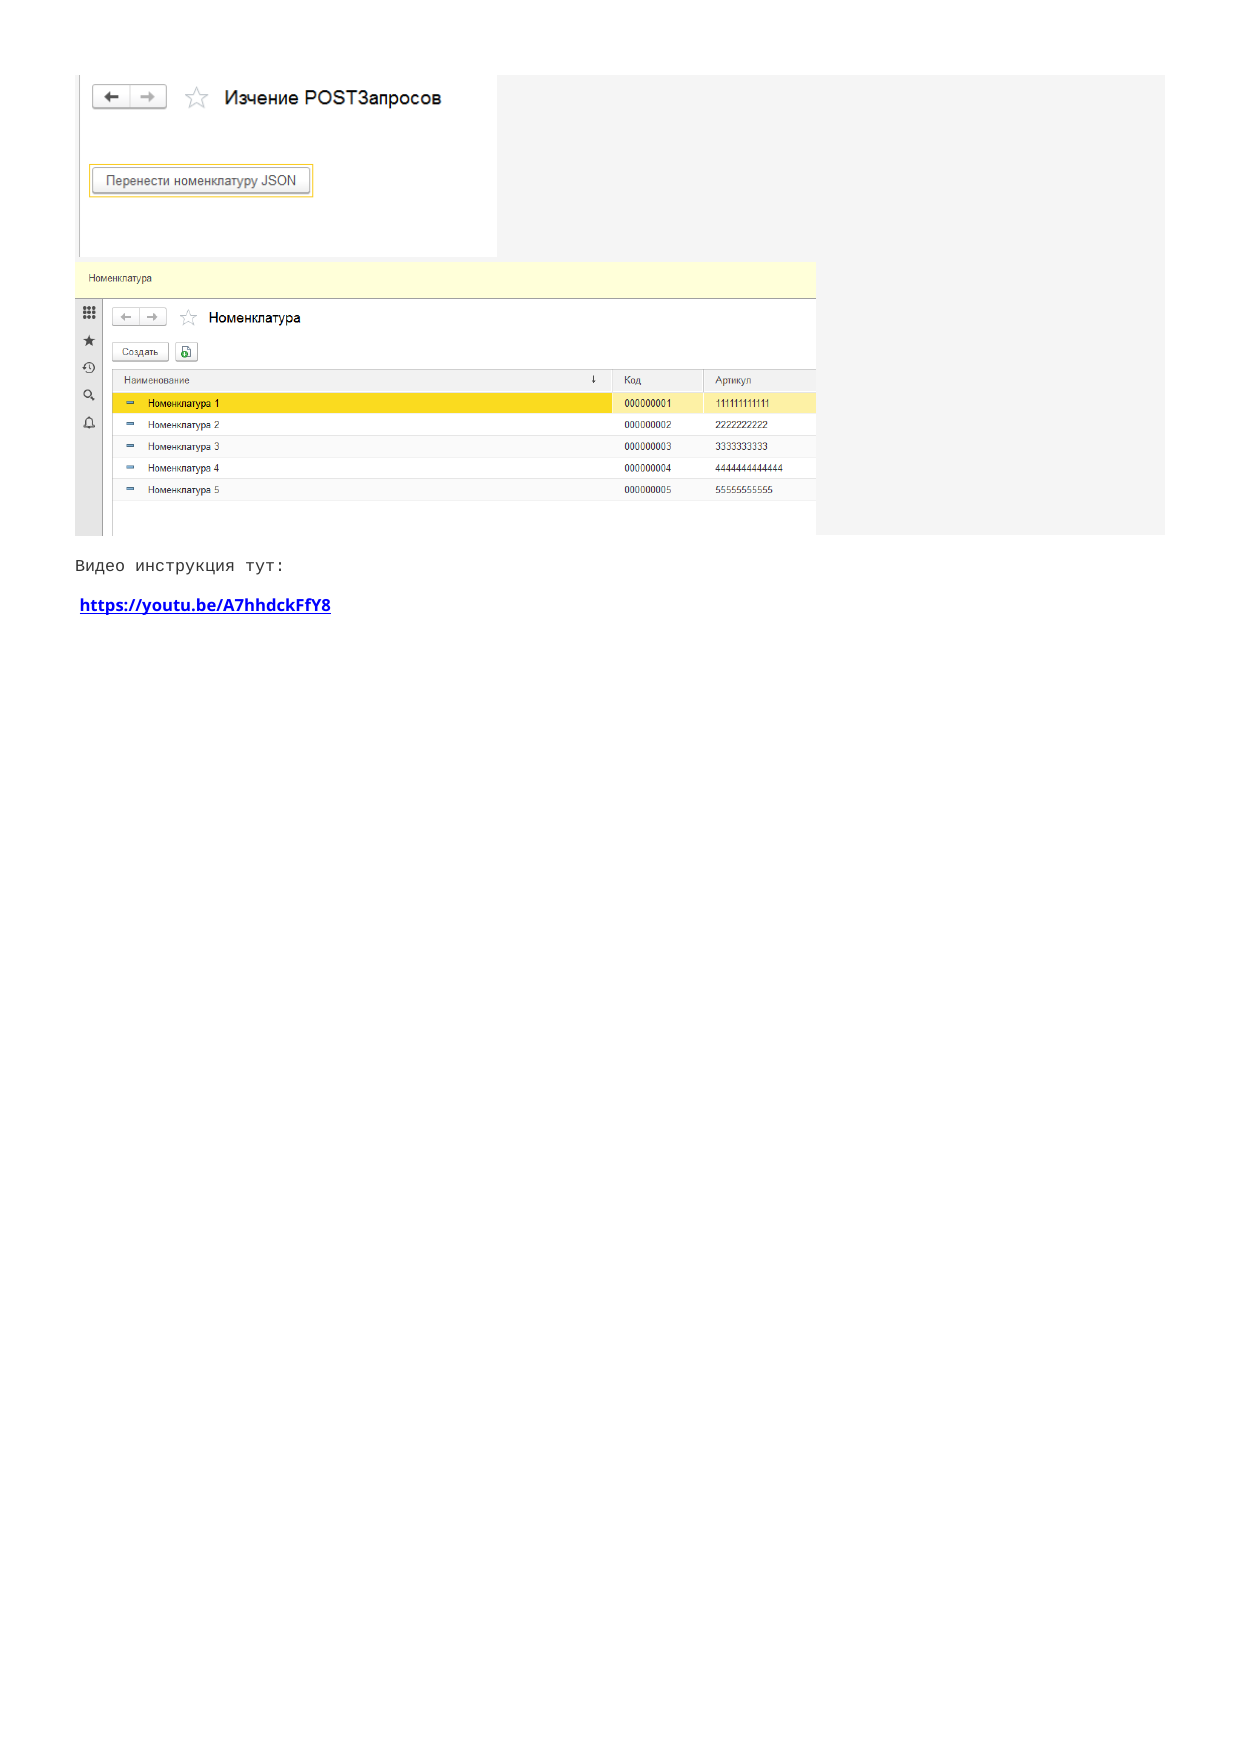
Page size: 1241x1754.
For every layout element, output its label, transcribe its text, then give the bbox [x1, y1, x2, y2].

picture [79, 75, 497, 257]
picture [75, 262, 816, 536]
text Видео инструкция тут: [75, 558, 1165, 577]
text https://youtu.be/A7hhdckFfY8 [75, 594, 1165, 617]
